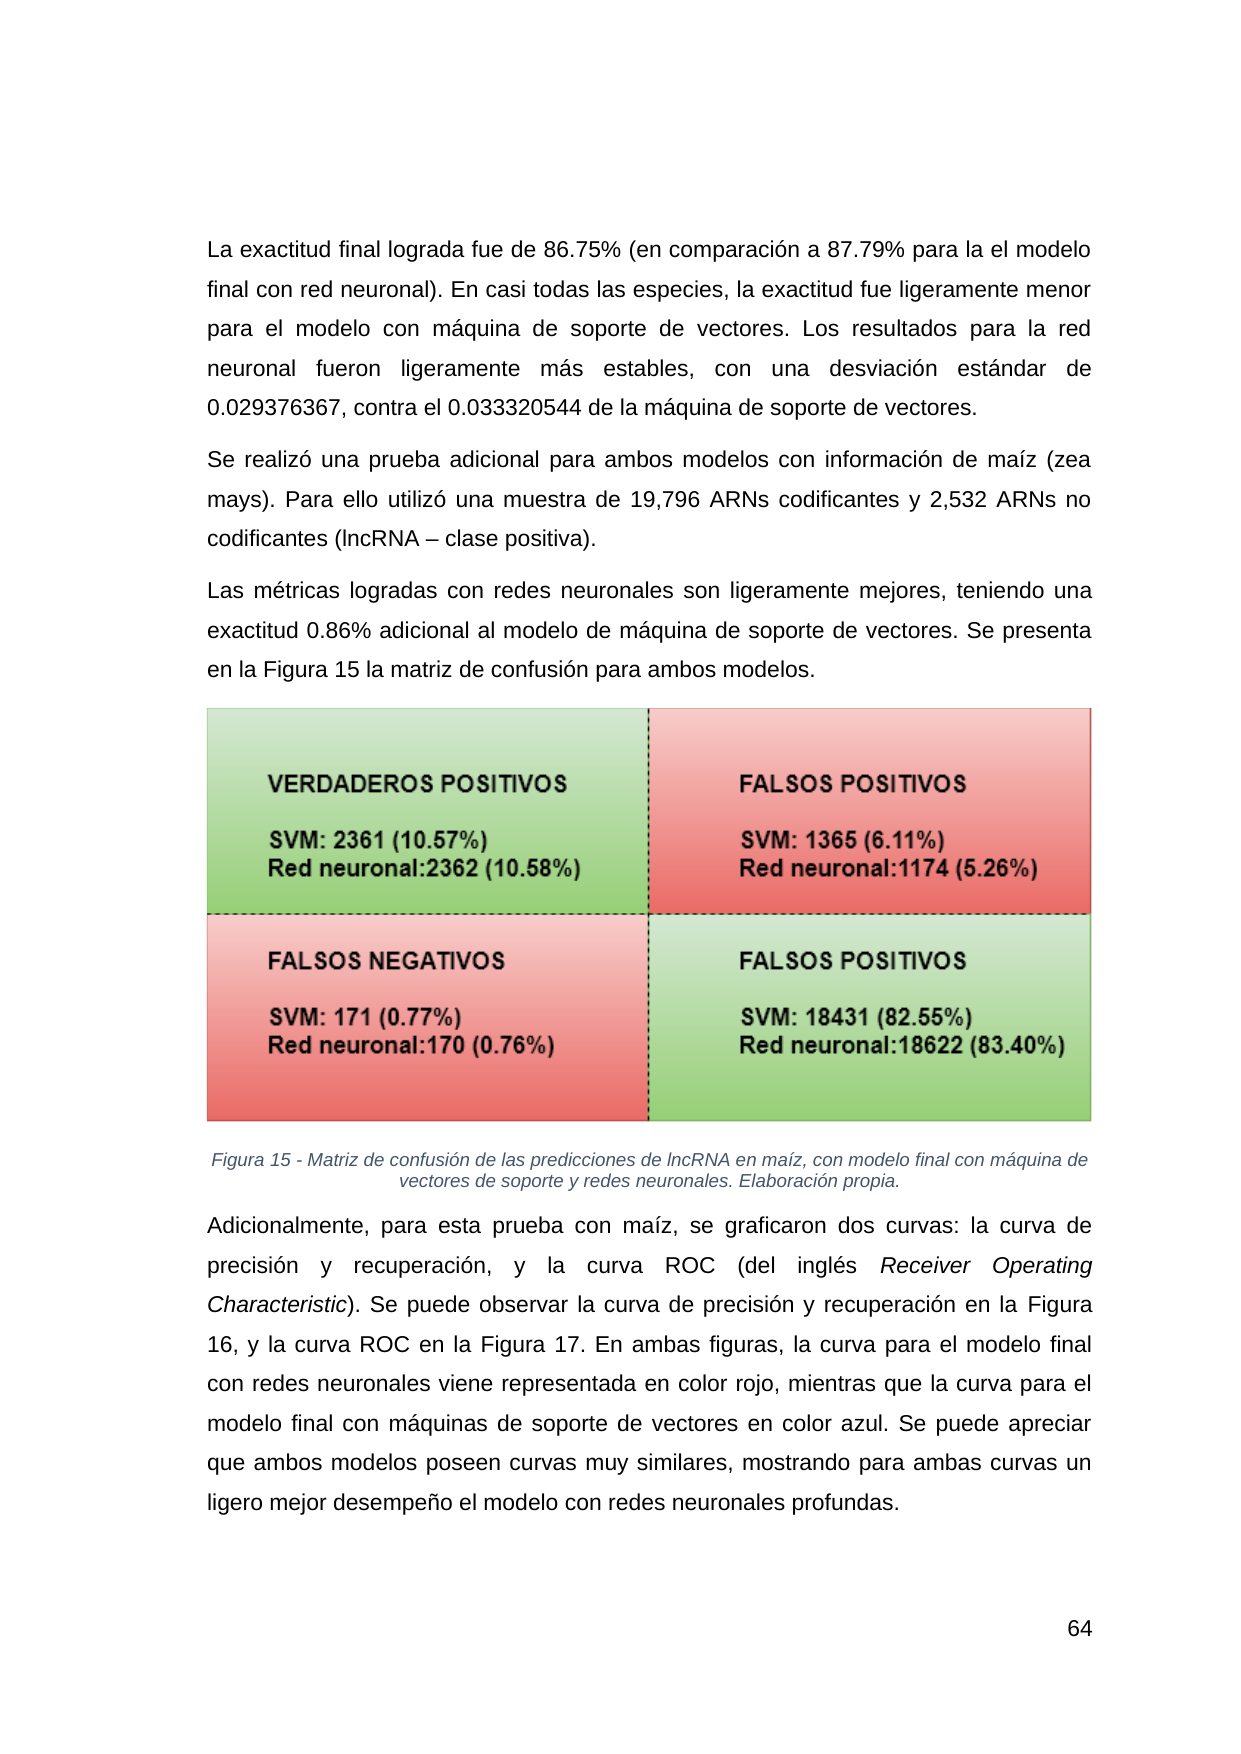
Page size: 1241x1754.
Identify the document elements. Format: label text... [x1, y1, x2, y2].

text Se realizó una prueba adicional para ambos modelos con información de maíz (zea mays). Para ello utilizó una muestra de 19,796 ARNs codificantes y 2,532 ARNs no codificantes (lncRNA – clase positiva). [207, 446, 1092, 551]
picture [206, 708, 1093, 1123]
text Adicionalmente, para esta prueba con maíz, se graficaron dos curvas: la curva de precisión y recuperación, y la curva ROC (del inglés Receiver Operating Characteristic). Se puede observar la curva de precisión y recuperación en la Figura 16, y la curva ROC en la Figura 17. En ambas figuras, la curva para el modelo final con redes neuronales viene representada en color rojo, mientras que la curva para el modelo final con máquinas de soporte de vectores en color azul. Se puede apreciar que ambos modelos poseen curvas muy similares, mostrando para ambas curvas un ligero mejor desempeño el modelo con redes neuronales profundas. [207, 1212, 1092, 1515]
text La exactitud final lograda fue de 86.75% (en comparación a 87.79% para la el modelo final con red neuronal). En casi todas las especies, la exactitud fue ligeramente menor para el modelo con máquina de soporte de vectores. Los resultados para la red neuronal fueron ligeramente más estables, con una desviación estándar de 0.029376367, contra el 0.033320544 de la máquina de soporte de vectores. [207, 236, 1092, 421]
text Figura - Matriz de confusión de las predicciones de lncRNA en maíz, con modelo final con máquina de vectores de soporte y redes neuronales. Elaboración propia. [207, 1148, 1092, 1192]
text Las métricas logradas con redes neuronales son ligeramente mejores, teniendo una exactitud 0.86% adicional al modelo de máquina de soporte de vectores. Se presenta en la Figura 15 la matriz de confusión para ambos modelos. [207, 577, 1092, 682]
